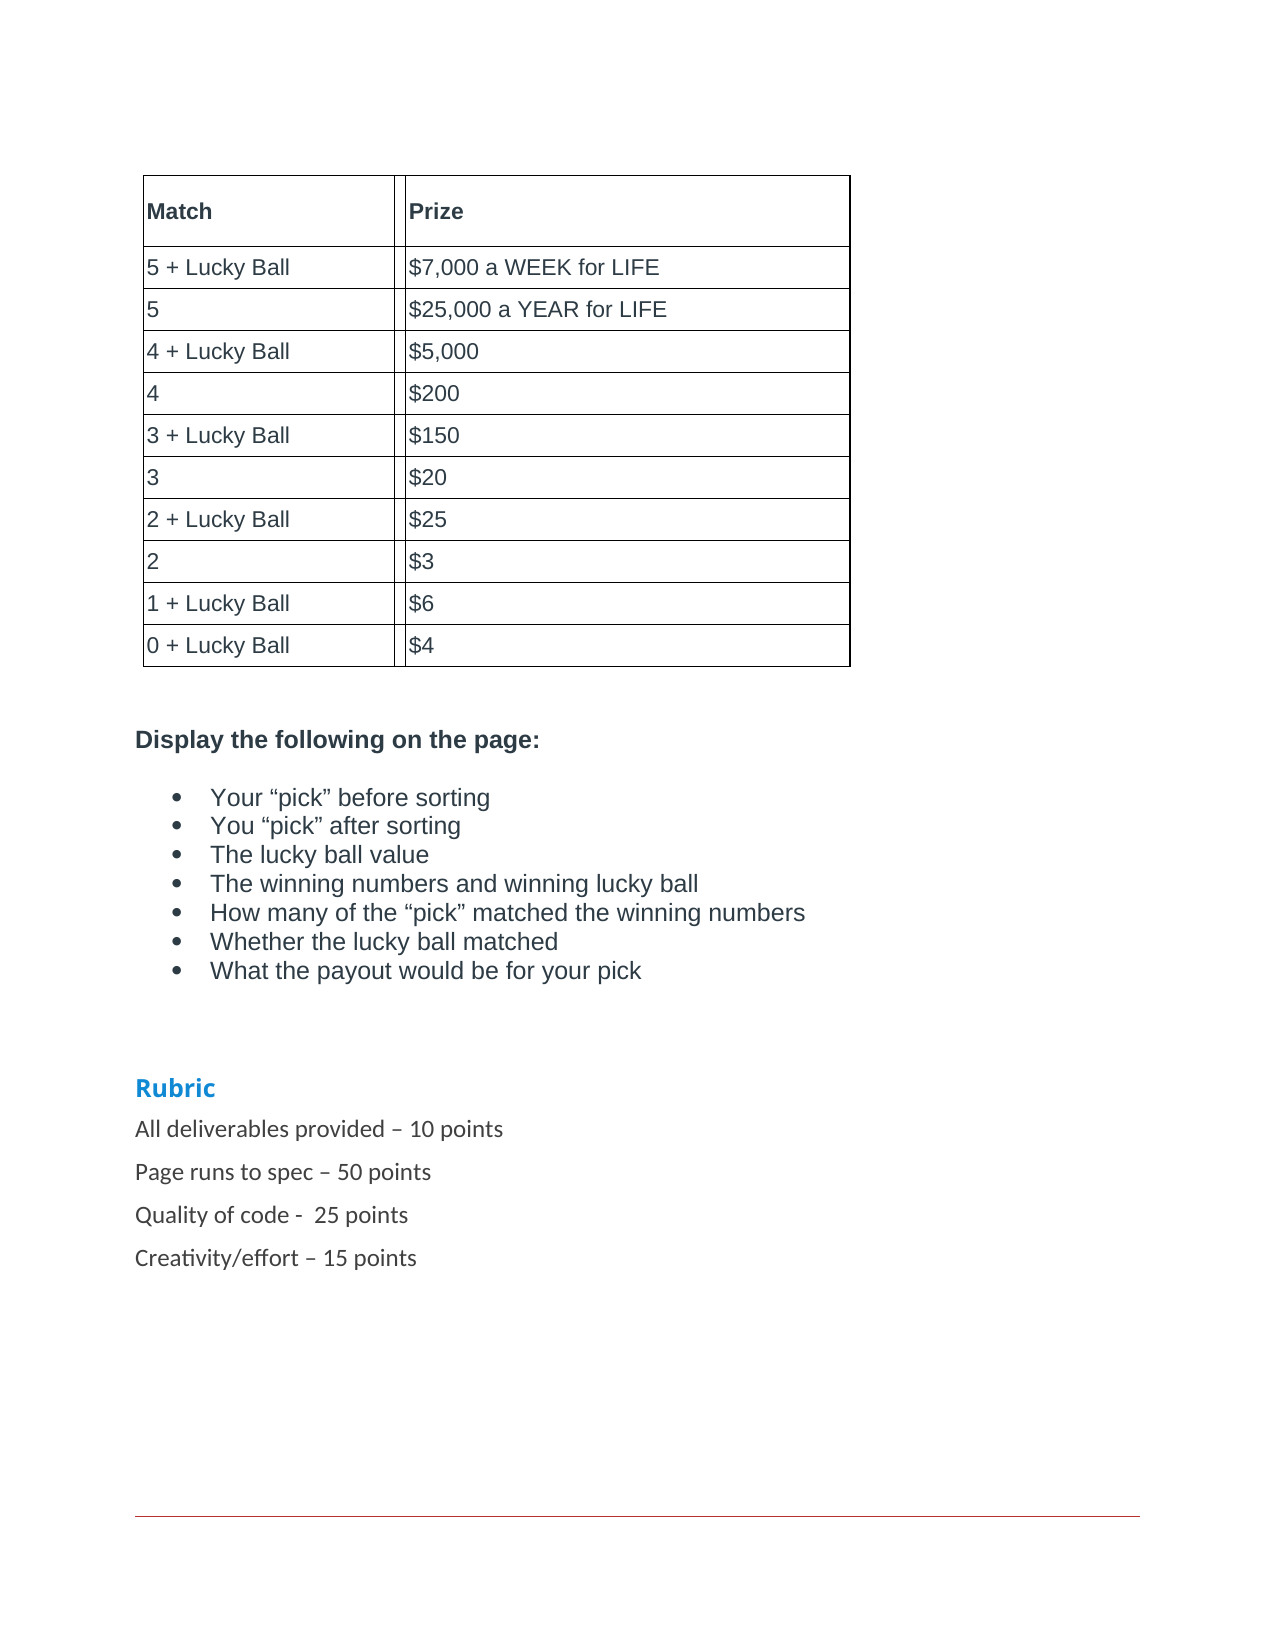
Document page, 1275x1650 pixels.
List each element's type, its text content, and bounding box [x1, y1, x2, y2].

table_cell [395, 289, 405, 330]
table_cell $7,000 a WEEK for LIFE [406, 247, 849, 288]
table_cell 5 [144, 289, 394, 330]
table_cell [395, 331, 405, 372]
table_cell $4 [406, 625, 849, 666]
table_header [395, 176, 405, 246]
table_cell 4 + Lucky Ball [144, 331, 394, 372]
table_cell 0 + Lucky Ball [144, 625, 394, 666]
table_cell $25 [406, 499, 849, 540]
table_cell 2 [144, 541, 394, 582]
table_cell [395, 625, 405, 666]
table_cell [395, 499, 405, 540]
list The lucky ball value [172, 840, 1140, 869]
list You “pick” after sorting [172, 811, 1140, 840]
table_cell [395, 373, 405, 414]
table_cell [395, 541, 405, 582]
list The winning numbers and winning lucky ball [172, 869, 1140, 898]
table_cell $6 [406, 583, 849, 624]
table_cell $25,000 a YEAR for LIFE [406, 289, 849, 330]
text Display the following on the page: [135, 696, 1140, 753]
table_cell 3 + Lucky Ball [144, 415, 394, 456]
table_cell $20 [406, 457, 849, 498]
text All deliverables provided – 10 points [135, 1113, 1140, 1144]
text Page runs to spec – 50 points [135, 1157, 1140, 1187]
text Creativity/effort – 15 points [135, 1243, 1140, 1273]
list What the payout would be for your pick [172, 956, 1140, 984]
table_cell [395, 583, 405, 624]
table_cell 4 [144, 373, 394, 414]
table_cell $150 [406, 415, 849, 456]
table_cell [395, 415, 405, 456]
table_cell 2 + Lucky Ball [144, 499, 394, 540]
table_cell [395, 247, 405, 288]
table_header Match [144, 176, 394, 246]
table_cell 5 + Lucky Ball [144, 247, 394, 288]
table_cell $3 [406, 541, 849, 582]
table_cell $5,000 [406, 331, 849, 372]
list Whether the lucky ball matched [172, 927, 1140, 956]
table_cell [395, 457, 405, 498]
table_cell 1 + Lucky Ball [144, 583, 394, 624]
table_header Prize [406, 176, 849, 246]
subtitle Rubric [135, 1014, 1140, 1105]
table_cell 3 [144, 457, 394, 498]
text Quality of code - 25 points [135, 1199, 1140, 1230]
list Your “pick” before sorting [172, 782, 1140, 811]
table_cell $200 [406, 373, 849, 414]
list How many of the “pick” matched the winning numbers [172, 898, 1140, 927]
